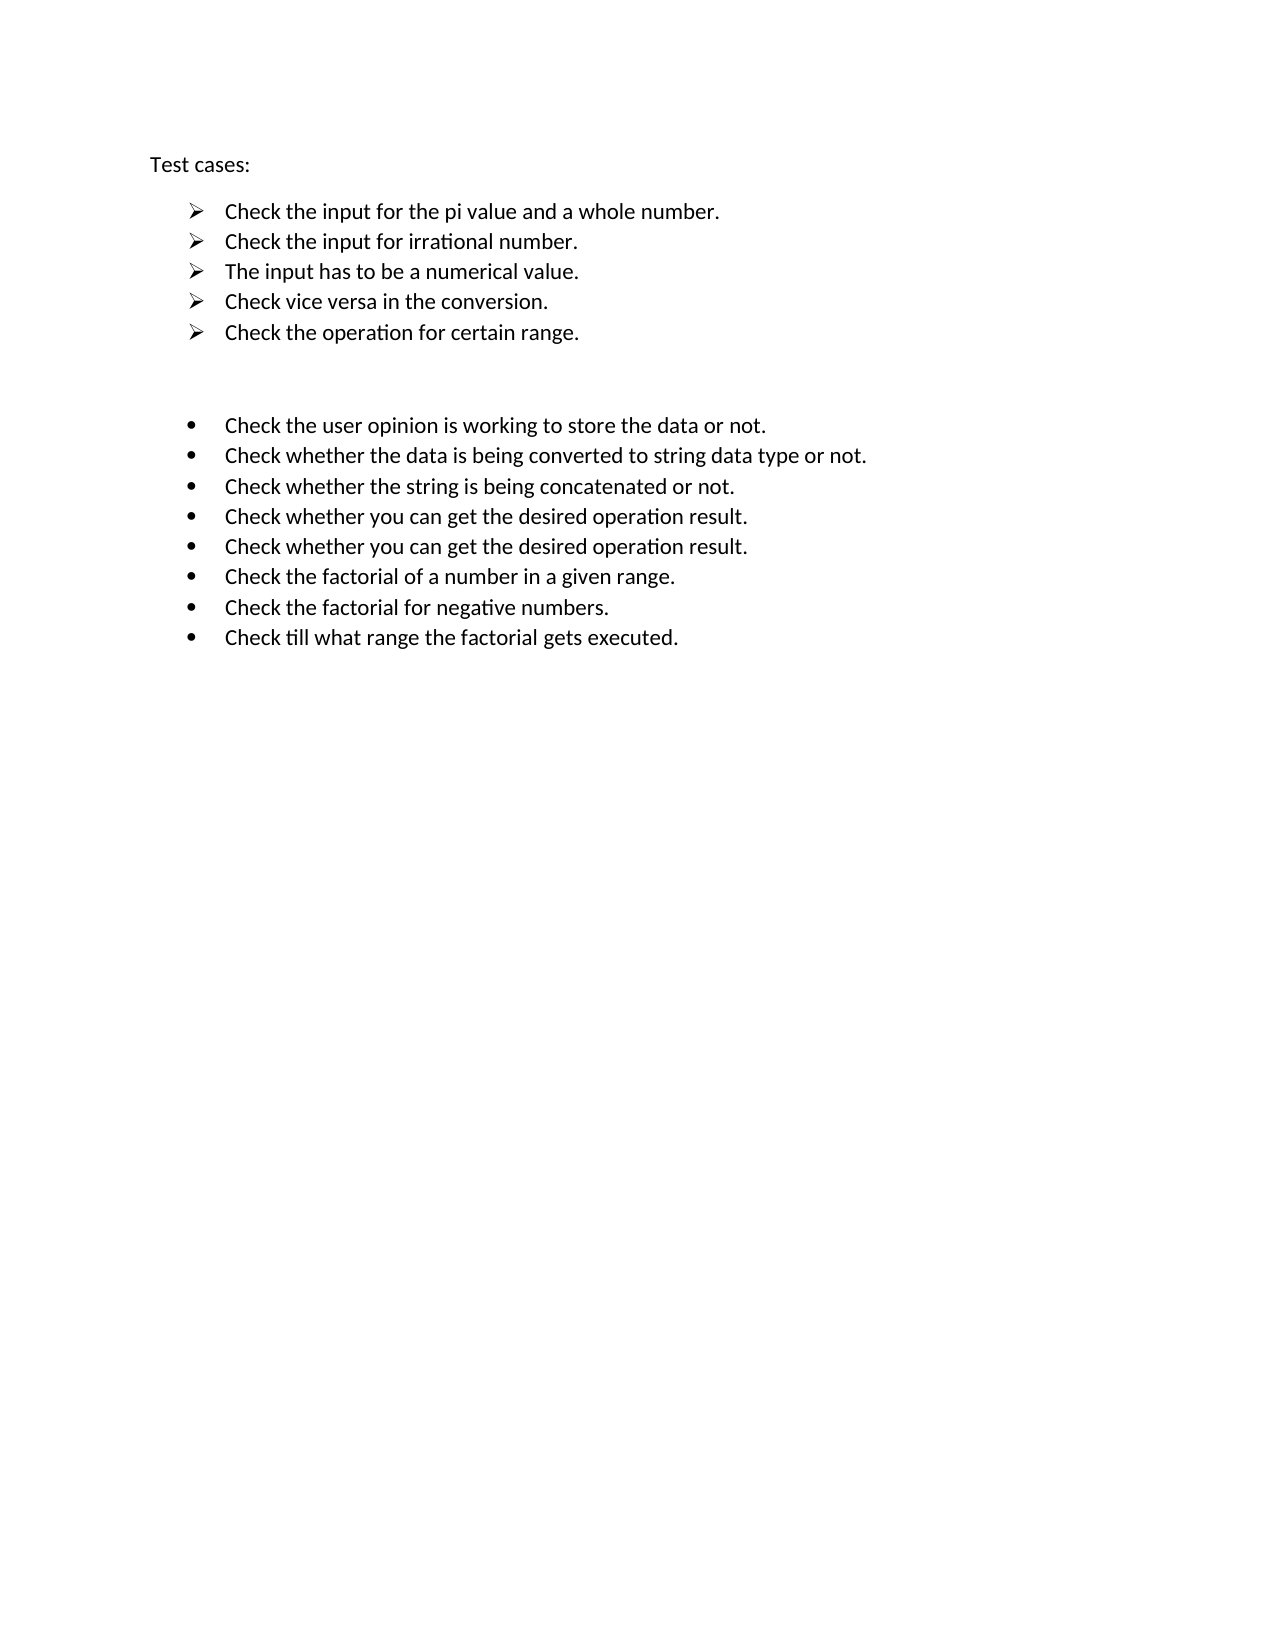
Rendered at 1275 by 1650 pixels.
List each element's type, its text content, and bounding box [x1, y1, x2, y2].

list Check vice versa in the conversion. [187, 287, 1125, 316]
list Check the input for the pi value and a whole number. [187, 197, 1125, 225]
list Check the factorial for negative numbers. [187, 593, 1125, 621]
list Check the user opinion is working to store the data or not. [187, 411, 1125, 439]
list Check whether the string is being concatenated or not. [187, 472, 1125, 500]
text Test cases: [150, 150, 1125, 178]
list The input has to be a numerical value. [187, 257, 1125, 285]
list Check till what range the factorial gets executed. [187, 623, 1125, 651]
list Check the input for irrational number. [187, 227, 1125, 255]
list Check the operation for certain range. [187, 318, 1125, 346]
list Check whether the data is being converted to string data type or not. [187, 442, 1125, 470]
list Check whether you can get the desired operation result. [187, 532, 1125, 560]
list Check whether you can get the desired operation result. [187, 502, 1125, 530]
list Check the factorial of a number in a given range. [187, 562, 1125, 591]
